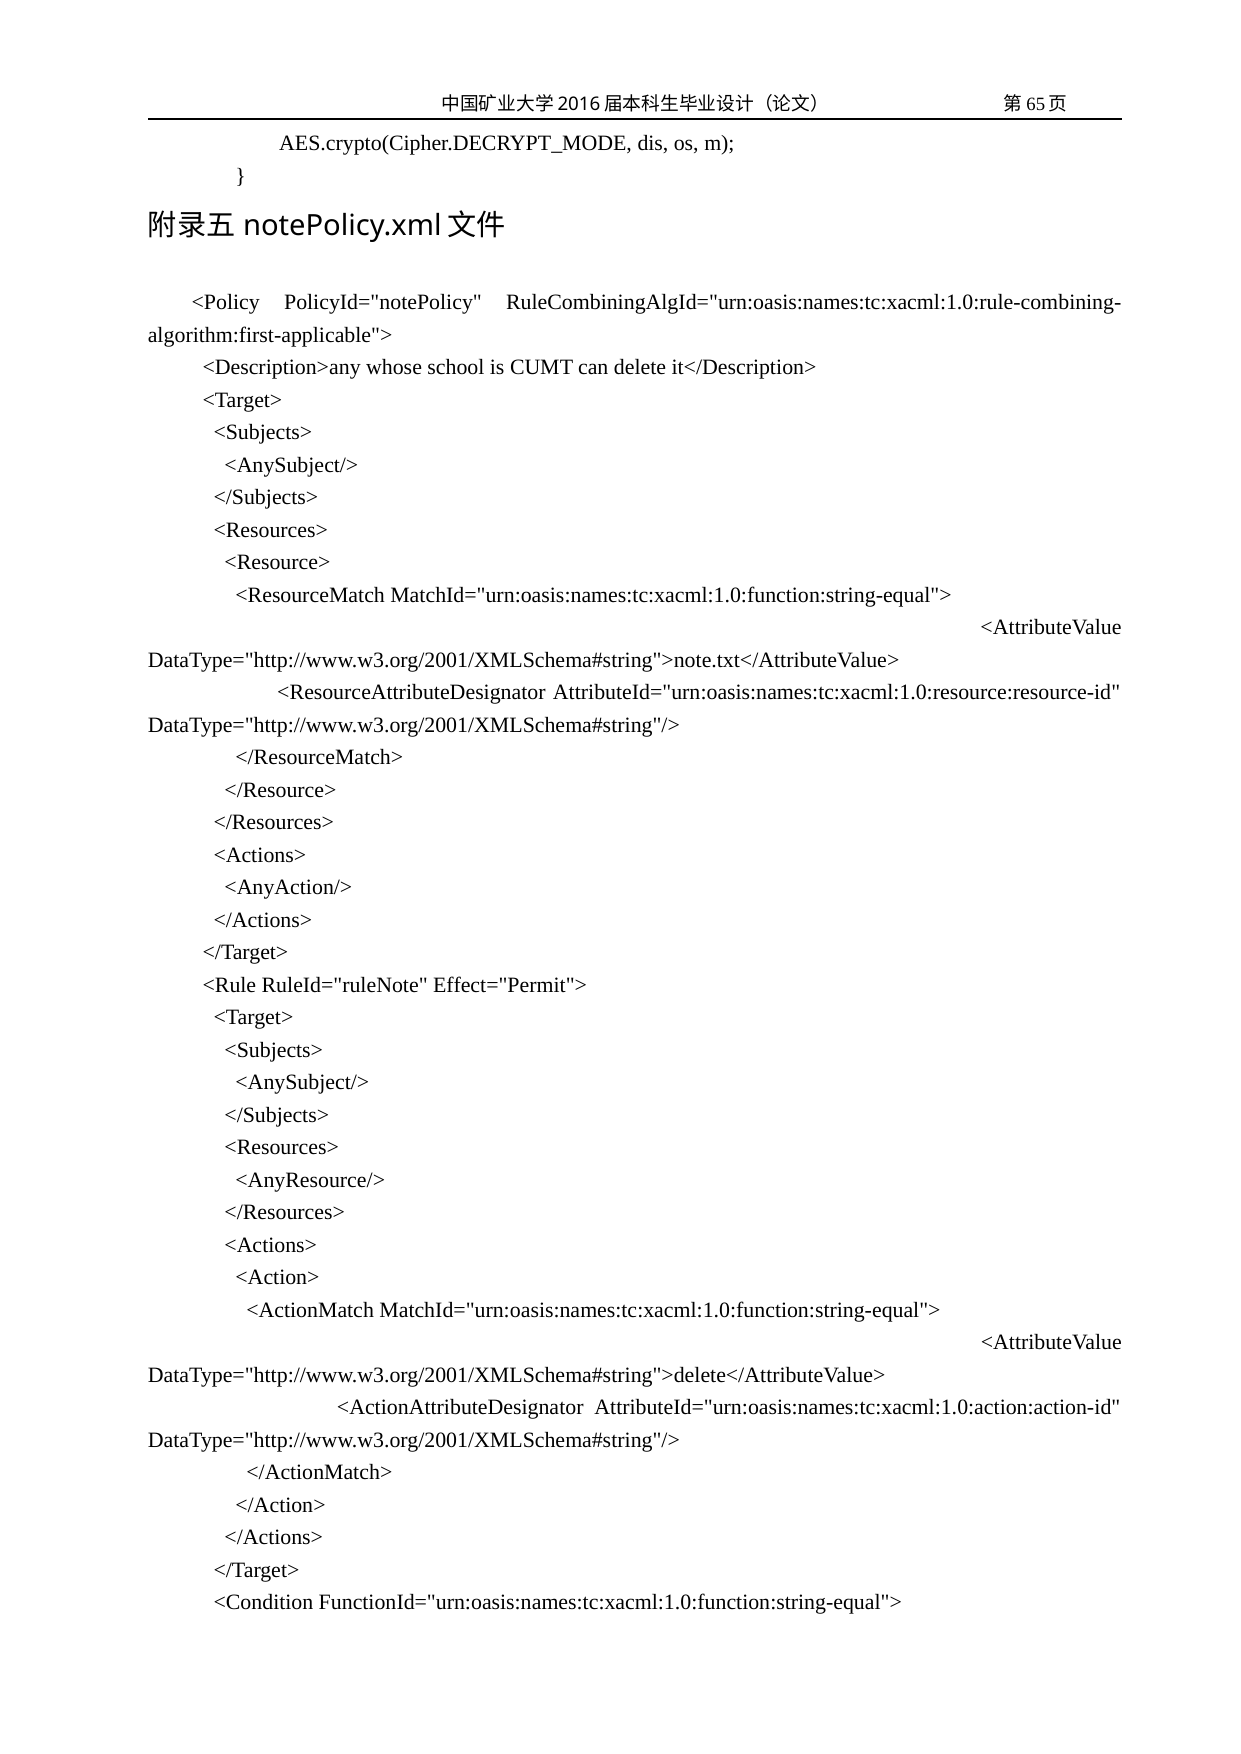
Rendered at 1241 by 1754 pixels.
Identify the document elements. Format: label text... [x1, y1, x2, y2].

text AES.crypto(Cipher.DECRYPT_MODE, dis, os, m); [148, 127, 1122, 159]
text <AnyAction/> [148, 871, 1122, 903]
text <Target> [148, 1001, 1122, 1033]
text <ActionMatch MatchId="urn:oasis:names:tc:xacml:1.0:function:string-equal"> [148, 1293, 1122, 1326]
text <Target> [148, 383, 1122, 416]
text <Rule RuleId="ruleNote" Effect="Permit"> [148, 968, 1122, 1001]
text <AttributeValue DataType="http://www.w3.org/2001/XMLSchema#string">note.txt</AttributeValue> [148, 611, 1122, 676]
text </Actions> [148, 903, 1122, 936]
text <Subjects> [148, 416, 1122, 448]
text </Action> [148, 1488, 1122, 1521]
text <Actions> [148, 1228, 1122, 1261]
text <Resources> [148, 1131, 1122, 1163]
text </ActionMatch> [148, 1456, 1122, 1488]
text <Resources> [148, 513, 1122, 546]
text </ResourceMatch> [148, 741, 1122, 773]
text <Subjects> [148, 1033, 1122, 1066]
text <ResourceMatch MatchId="urn:oasis:names:tc:xacml:1.0:function:string-equal"> [148, 578, 1122, 611]
text 附录五 notePolicy.xml文件 [148, 192, 1122, 257]
text </Resources> [148, 1196, 1122, 1228]
text } [148, 159, 1122, 192]
text </Subjects> [148, 1098, 1122, 1131]
text <Action> [148, 1261, 1122, 1293]
text <Condition FunctionId="urn:oasis:names:tc:xacml:1.0:function:string-equal"> [148, 1586, 1122, 1618]
text </Resources> [148, 806, 1122, 838]
text </Subjects> [148, 481, 1122, 513]
text <ActionAttributeDesignator AttributeId="urn:oasis:names:tc:xacml:1.0:action:action-id" DataType="http://www.w3.org/2001/XMLSchema#string"/> [148, 1391, 1122, 1456]
text </Target> [148, 936, 1122, 968]
text </Resource> [148, 773, 1122, 806]
text </Target> [148, 1553, 1122, 1586]
text <ResourceAttributeDesignator AttributeId="urn:oasis:names:tc:xacml:1.0:resource:resource-id" DataType="http://www.w3.org/2001/XMLSchema#string"/> [148, 676, 1122, 741]
text <Description>any whose school is CUMT can delete it</Description> [148, 351, 1122, 383]
text </Actions> [148, 1521, 1122, 1553]
text <Actions> [148, 838, 1122, 871]
text <AnySubject/> [148, 1066, 1122, 1098]
text <AnySubject/> [148, 448, 1122, 481]
text <Policy PolicyId="notePolicy" RuleCombiningAlgId="urn:oasis:names:tc:xacml:1.0:rule-combining-algorithm:first-applicable"> [148, 286, 1122, 351]
text <AttributeValue DataType="http://www.w3.org/2001/XMLSchema#string">delete</AttributeValue> [148, 1326, 1122, 1391]
text <Resource> [148, 546, 1122, 578]
text <AnyResource/> [148, 1163, 1122, 1196]
